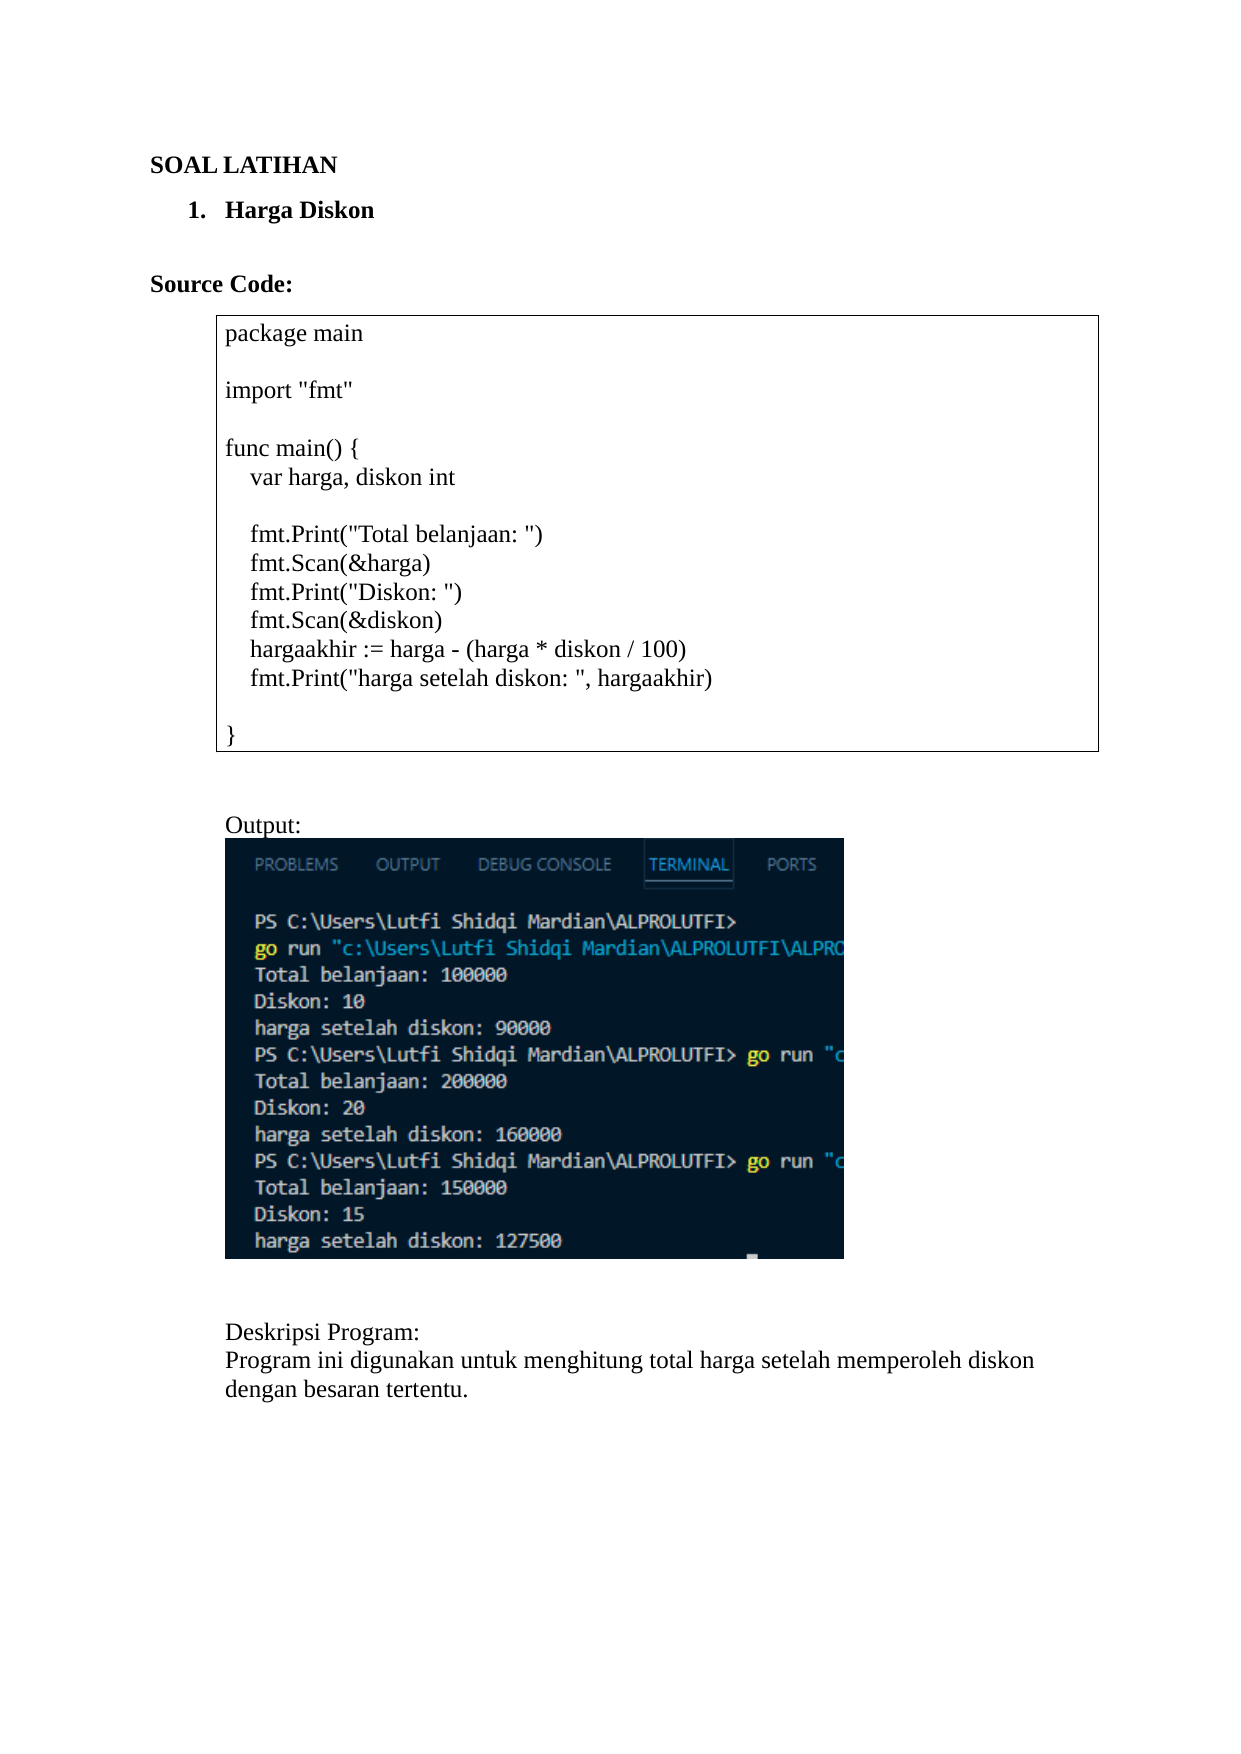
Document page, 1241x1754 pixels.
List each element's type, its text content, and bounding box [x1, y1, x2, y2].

list fmt.Print("harga setelah diskon: ", hargaakhir) [217, 660, 1098, 692]
list var harga, diskon int [217, 459, 1098, 491]
list import "fmt" [217, 372, 1098, 404]
list } [217, 717, 1098, 751]
list fmt.Scan(&harga) [217, 545, 1098, 574]
text SOAL LATIHAN [150, 150, 1090, 179]
list hargaakhir := harga - (harga * diskon / 100) [217, 631, 1098, 660]
list fmt.Print("Total belanjaan: ") [217, 516, 1098, 545]
list fmt.Print("Diskon: ") [217, 574, 1098, 602]
list fmt.Scan(&diskon) [217, 602, 1098, 631]
list func main() { [217, 430, 1098, 459]
picture [837, 944, 844, 952]
list Harga Diskon [187, 195, 1090, 224]
text Source Code: [150, 269, 1090, 298]
list package main [217, 316, 1098, 347]
list Program ini digunakan untuk menghitung total harga setelah memperoleh diskon dengan besaran tertentu. [225, 1345, 1090, 1403]
list Deskripsi Program: [225, 1317, 1090, 1345]
picture [225, 838, 844, 1259]
list Output: [225, 810, 1090, 839]
